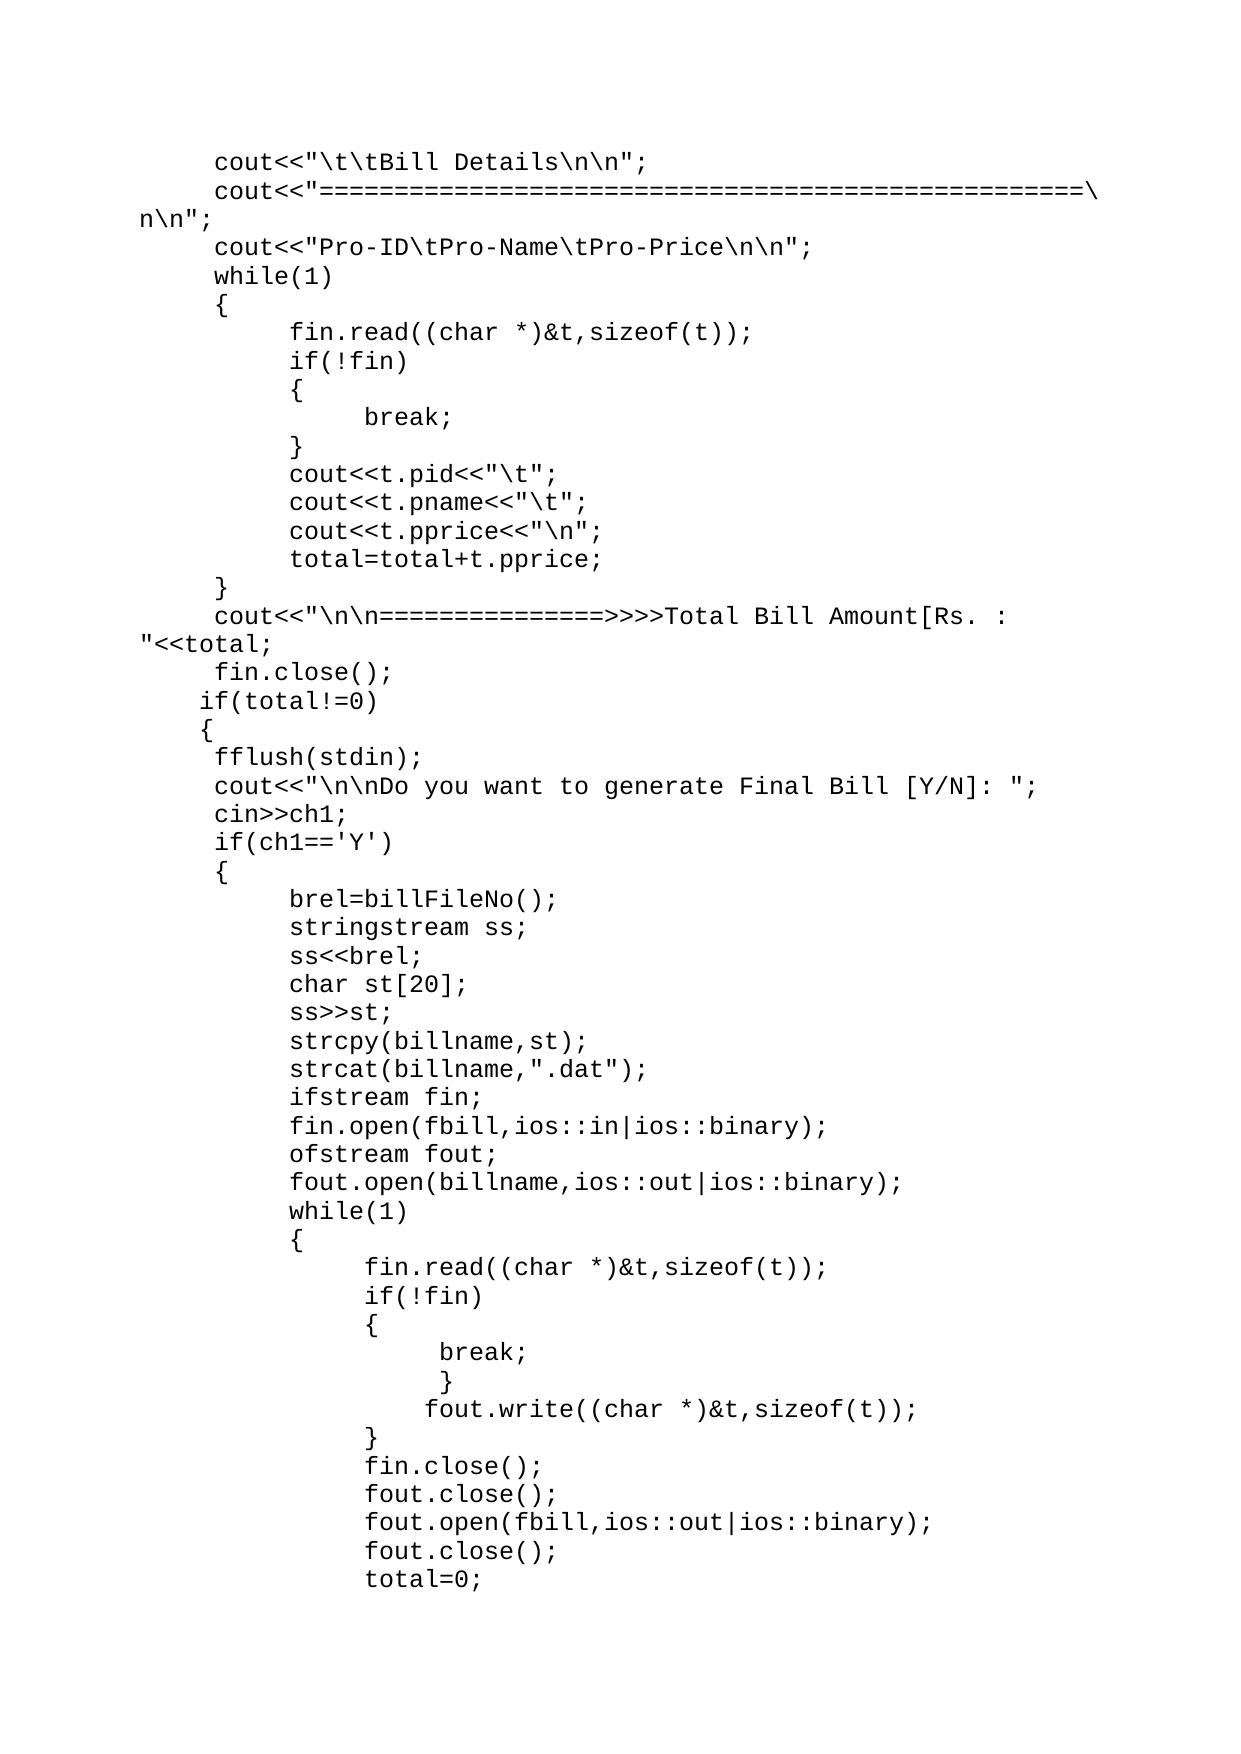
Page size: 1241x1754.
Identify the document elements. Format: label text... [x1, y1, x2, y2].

text cout<<"\n\nDo you want to generate Final Bill [Y/N]: "; [139, 773, 1101, 802]
text strcat(billname,".dat"); [139, 1057, 1101, 1085]
text { [139, 1312, 1101, 1340]
text cout<<"\t\tBill Details\n\n"; [139, 150, 1101, 178]
text ifstream fin; [139, 1085, 1101, 1113]
text fin.read((char *)&t,sizeof(t)); [139, 1255, 1101, 1283]
text { [139, 717, 1101, 745]
text } [139, 1368, 1101, 1397]
text cout<<t.pid<<"\t"; [139, 462, 1101, 490]
text fout.write((char *)&t,sizeof(t)); [139, 1397, 1101, 1425]
text strcpy(billname,st); [139, 1028, 1101, 1057]
text while(1) [139, 1198, 1101, 1227]
text } [139, 1425, 1101, 1453]
text } [139, 575, 1101, 603]
text fflush(stdin); [139, 745, 1101, 773]
text fout.close(); [139, 1482, 1101, 1510]
text { [139, 1227, 1101, 1255]
text fin.open(fbill,ios::in|ios::binary); [139, 1113, 1101, 1142]
text { [139, 858, 1101, 887]
text if(ch1=='Y') [139, 830, 1101, 858]
text if(!fin) [139, 1283, 1101, 1312]
text while(1) [139, 263, 1101, 292]
text cout<<"\n\n===============>>>>Total Bill Amount[Rs. : "<<total; [139, 603, 1101, 660]
text brel=billFileNo(); [139, 887, 1101, 915]
text break; [139, 405, 1101, 433]
text { [139, 377, 1101, 405]
text total=total+t.pprice; [139, 547, 1101, 575]
text fout.close(); [139, 1538, 1101, 1567]
text fin.close(); [139, 1453, 1101, 1482]
text fin.close(); [139, 660, 1101, 688]
text ss<<brel; [139, 943, 1101, 972]
text char st[20]; [139, 972, 1101, 1000]
text fout.open(fbill,ios::out|ios::binary); [139, 1510, 1101, 1538]
text stringstream ss; [139, 915, 1101, 943]
text ofstream fout; [139, 1142, 1101, 1170]
text total=0; [139, 1567, 1101, 1595]
text cout<<t.pname<<"\t"; [139, 490, 1101, 518]
text { [139, 292, 1101, 320]
text cout<<t.pprice<<"\n"; [139, 518, 1101, 547]
text ss>>st; [139, 1000, 1101, 1028]
text cin>>ch1; [139, 802, 1101, 830]
text cout<<"Pro-ID\tPro-Name\tPro-Price\n\n"; [139, 235, 1101, 263]
text } [139, 433, 1101, 462]
text fin.read((char *)&t,sizeof(t)); [139, 320, 1101, 348]
text fout.open(billname,ios::out|ios::binary); [139, 1170, 1101, 1198]
text cout<<"===================================================\n\n"; [139, 178, 1101, 235]
text break; [139, 1340, 1101, 1368]
text if(!fin) [139, 348, 1101, 377]
text if(total!=0) [139, 688, 1101, 717]
